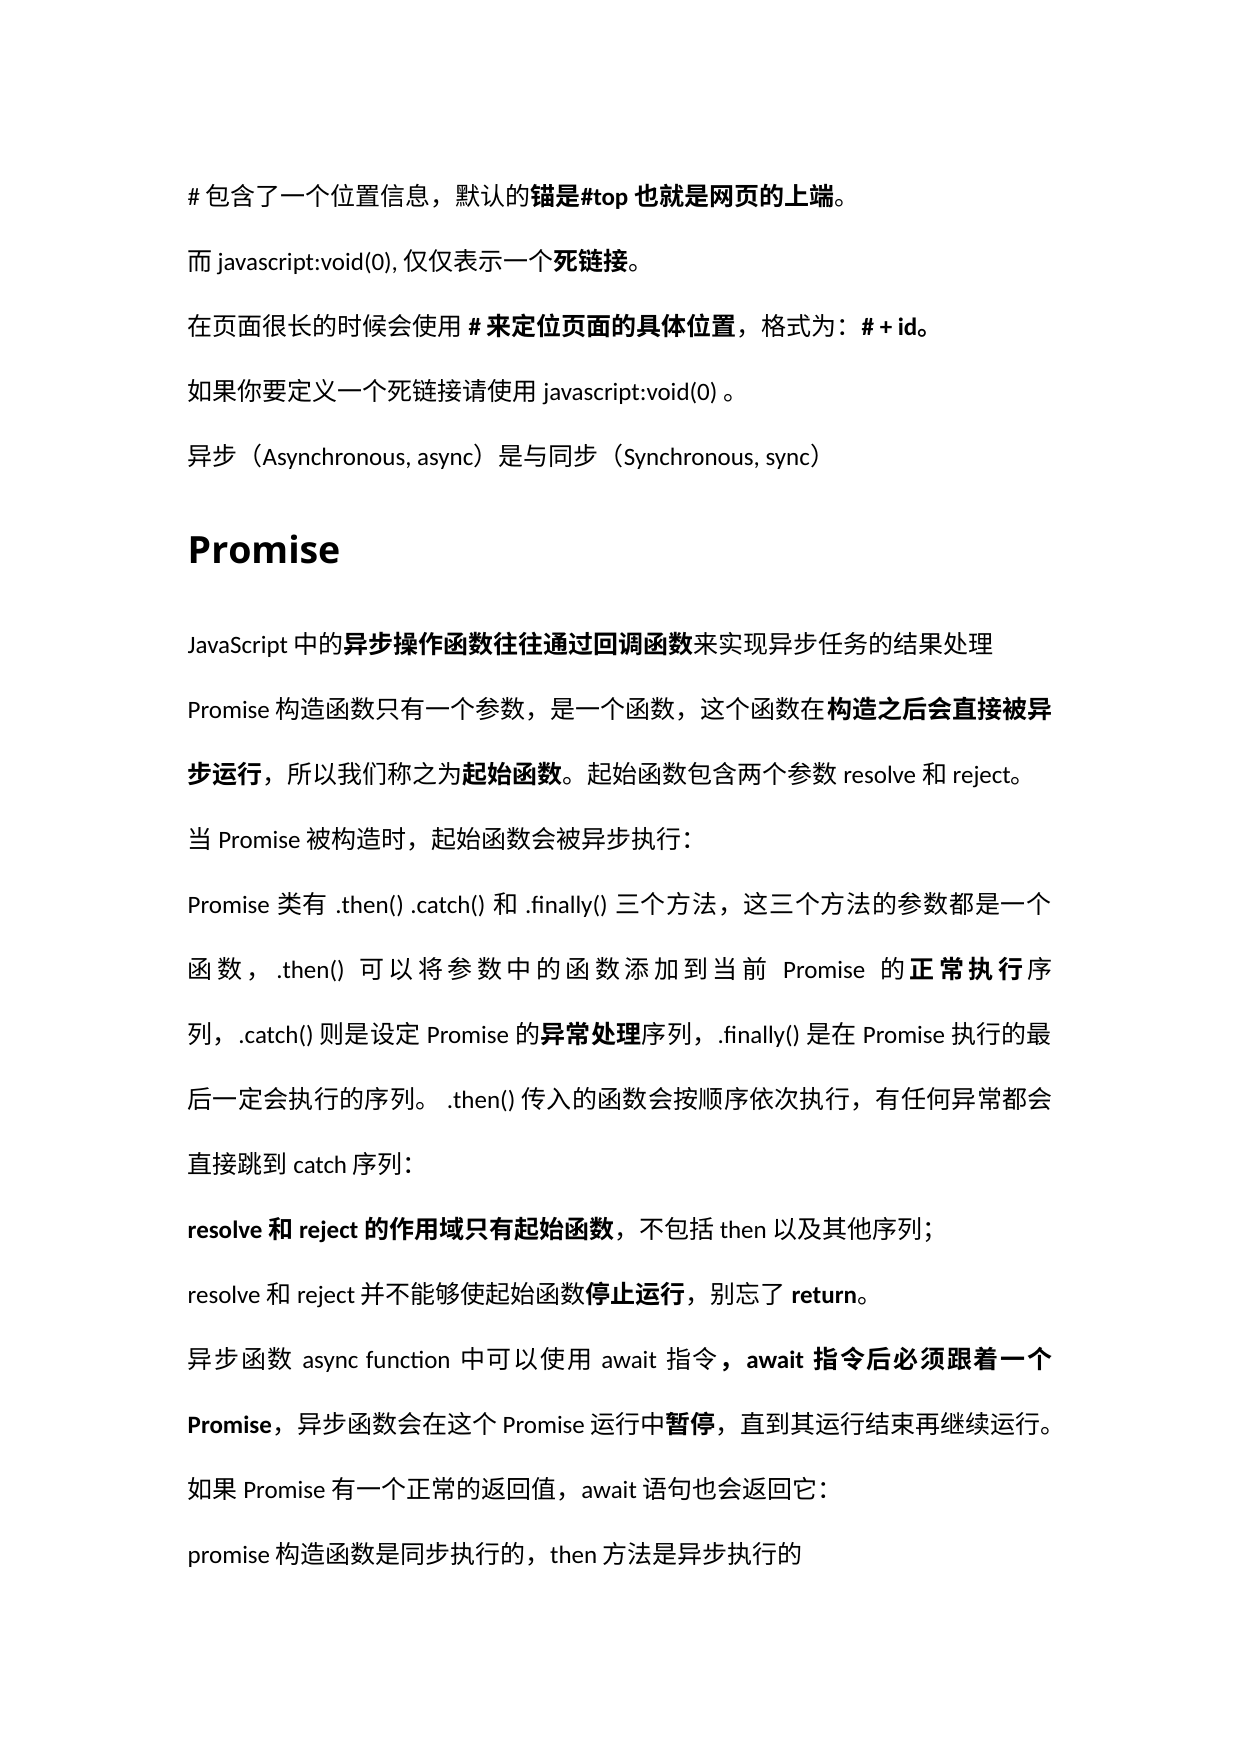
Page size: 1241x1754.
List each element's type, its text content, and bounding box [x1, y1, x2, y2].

text resolve 和 reject 并不能够使起始函数停止运行，别忘了 return。 [187, 1260, 1053, 1325]
text promise构造函数是同步执行的，then方法是异步执行的 [187, 1520, 1053, 1585]
text 异步（Asynchronous, async）是与同步（Synchronous, sync） [187, 422, 1053, 487]
text 异步函数 async function 中可以使用 await 指令，await 指令后必须跟着一个 Promise，异步函数会在这个 Promise 运行中暂停，直到其运行结束再继续运行。 [187, 1325, 1053, 1455]
text 如果 Promise 有一个正常的返回值，await 语句也会返回它： [187, 1455, 1053, 1520]
text resolve 和 reject 的作用域只有起始函数，不包括 then 以及其他序列； [187, 1195, 1053, 1260]
text JavaScript 中的异步操作函数往往通过回调函数来实现异步任务的结果处理 [187, 610, 1053, 675]
text 如果你要定义一个死链接请使用 javascript:void(0) 。 [187, 357, 1053, 422]
text Promise 构造函数只有一个参数，是一个函数，这个函数在构造之后会直接被异步运行，所以我们称之为起始函数。起始函数包含两个参数 resolve 和 reject。 [187, 675, 1053, 805]
text 当 Promise 被构造时，起始函数会被异步执行： [187, 805, 1053, 870]
text # 包含了一个位置信息，默认的锚是#top 也就是网页的上端。 [187, 162, 1053, 227]
text Promise 类有 .then() .catch() 和 .finally() 三个方法，这三个方法的参数都是一个函数，.then() 可以将参数中的函数添加到当前 Promise 的正常执行序列，.catch() 则是设定 Promise 的异常处理序列，.finally() 是在 Promise 执行的最后一定会执行的序列。 .then() 传入的函数会按顺序依次执行，有任何异常都会直接跳到 catch 序列： [187, 870, 1053, 1195]
text 在页面很长的时候会使用 # 来定位页面的具体位置，格式为：# + id。 [187, 292, 1053, 357]
text 而javascript:void(0), 仅仅表示一个死链接。 [187, 227, 1053, 292]
subtitle Promise [187, 516, 1053, 581]
